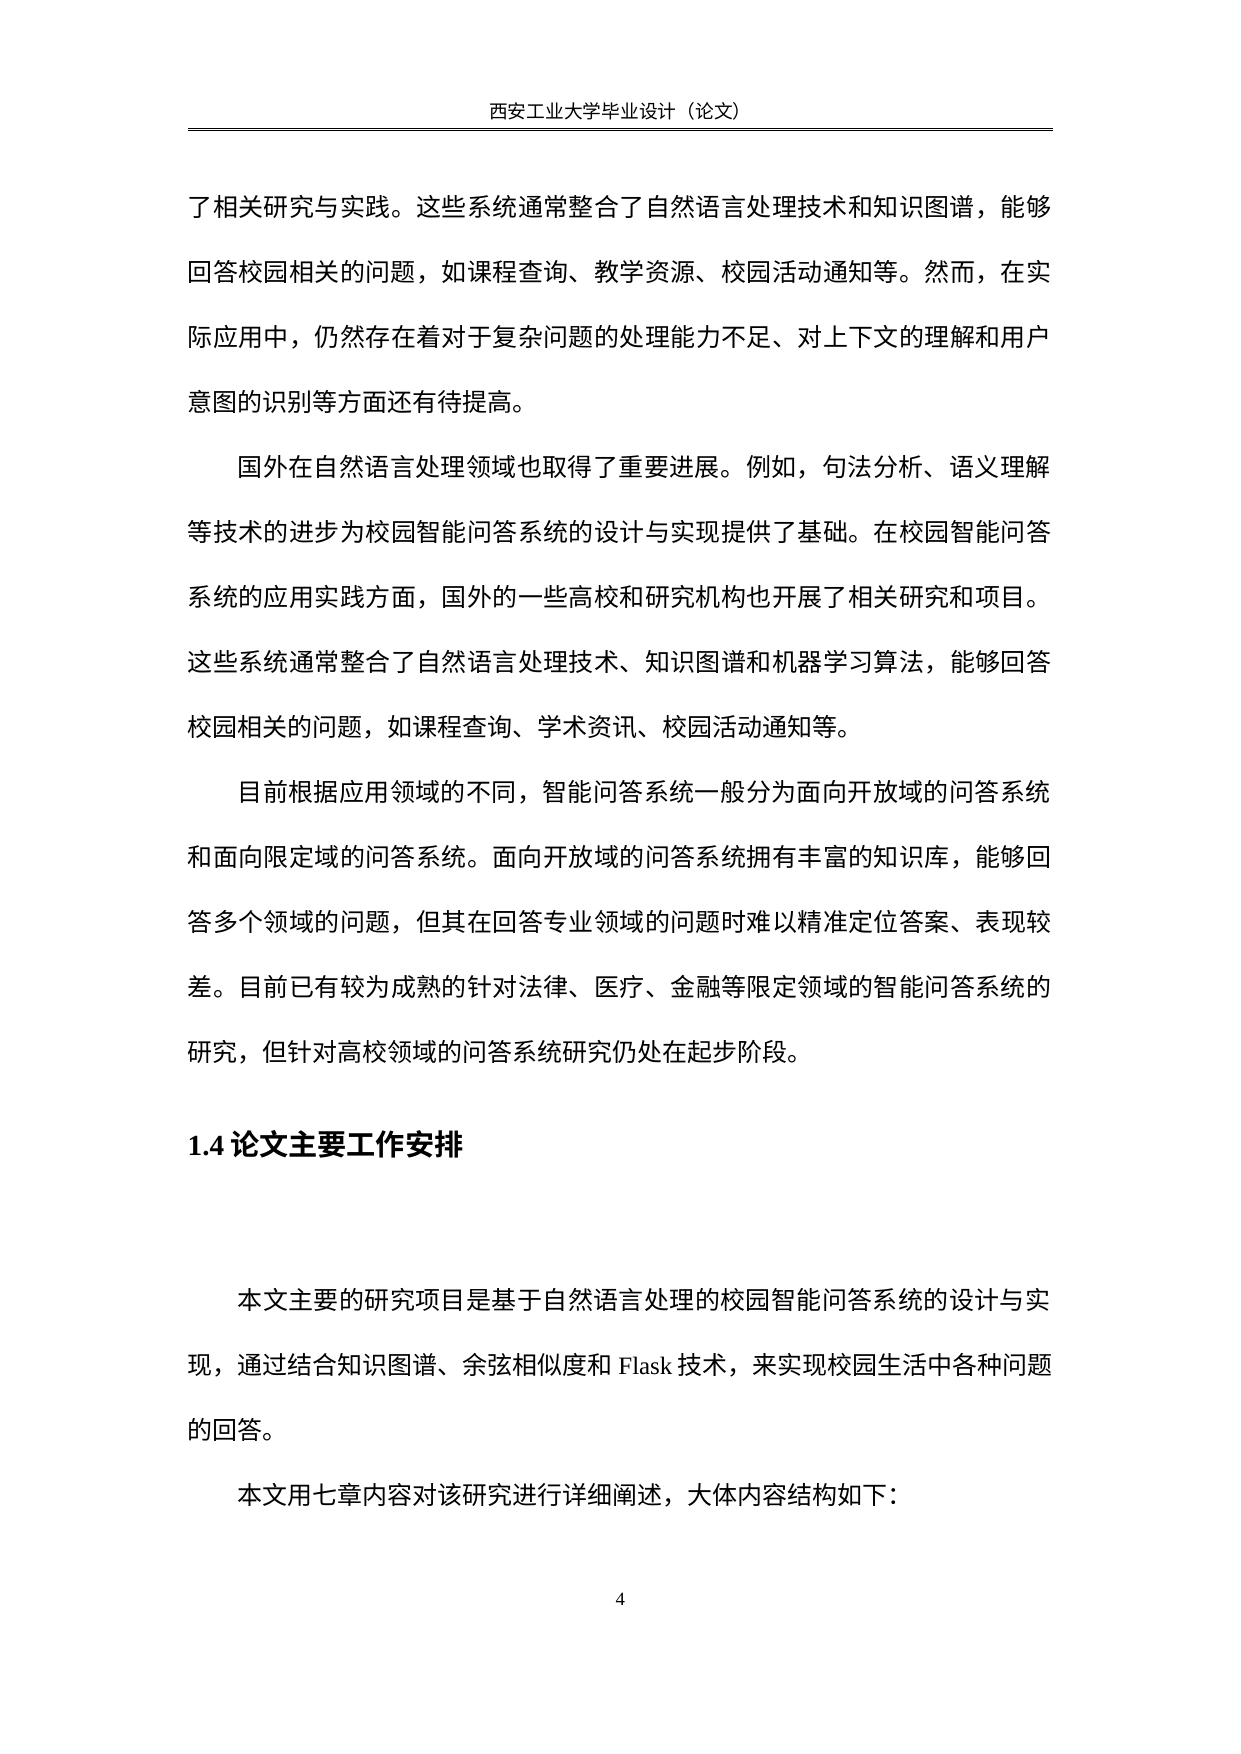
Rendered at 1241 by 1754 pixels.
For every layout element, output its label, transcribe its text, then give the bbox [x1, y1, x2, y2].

subtitle 1.4论文主要工作安排 [187, 1111, 1053, 1176]
text 目前根据应用领域的不同，智能问答系统一般分为面向开放域的问答系统和面向限定域的问答系统。面向开放域的问答系统拥有丰富的知识库，能够回答多个领域的问题，但其在回答专业领域的问题时难以精准定位答案、表现较差。目前已有较为成熟的针对法律、医疗、金融等限定领域的智能问答系统的研究，但针对高校领域的问答系统研究仍处在起步阶段。 [187, 758, 1053, 1083]
text 本文主要的研究项目是基于自然语言处理的校园智能问答系统的设计与实现，通过结合知识图谱、余弦相似度和Flask技术，来实现校园生活中各种问题的回答。 [187, 1266, 1053, 1461]
text 本文用七章内容对该研究进行详细阐述，大体内容结构如下： [187, 1461, 1053, 1526]
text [187, 173, 1053, 433]
text 国外在自然语言处理领域也取得了重要进展。例如，句法分析、语义理解等技术的进步为校园智能问答系统的设计与实现提供了基础。在校园智能问答系统的应用实践方面，国外的一些高校和研究机构也开展了相关研究和项目。这些系统通常整合了自然语言处理技术、知识图谱和机器学习算法，能够回答校园相关的问题，如课程查询、学术资讯、校园活动通知等。 [187, 433, 1053, 758]
